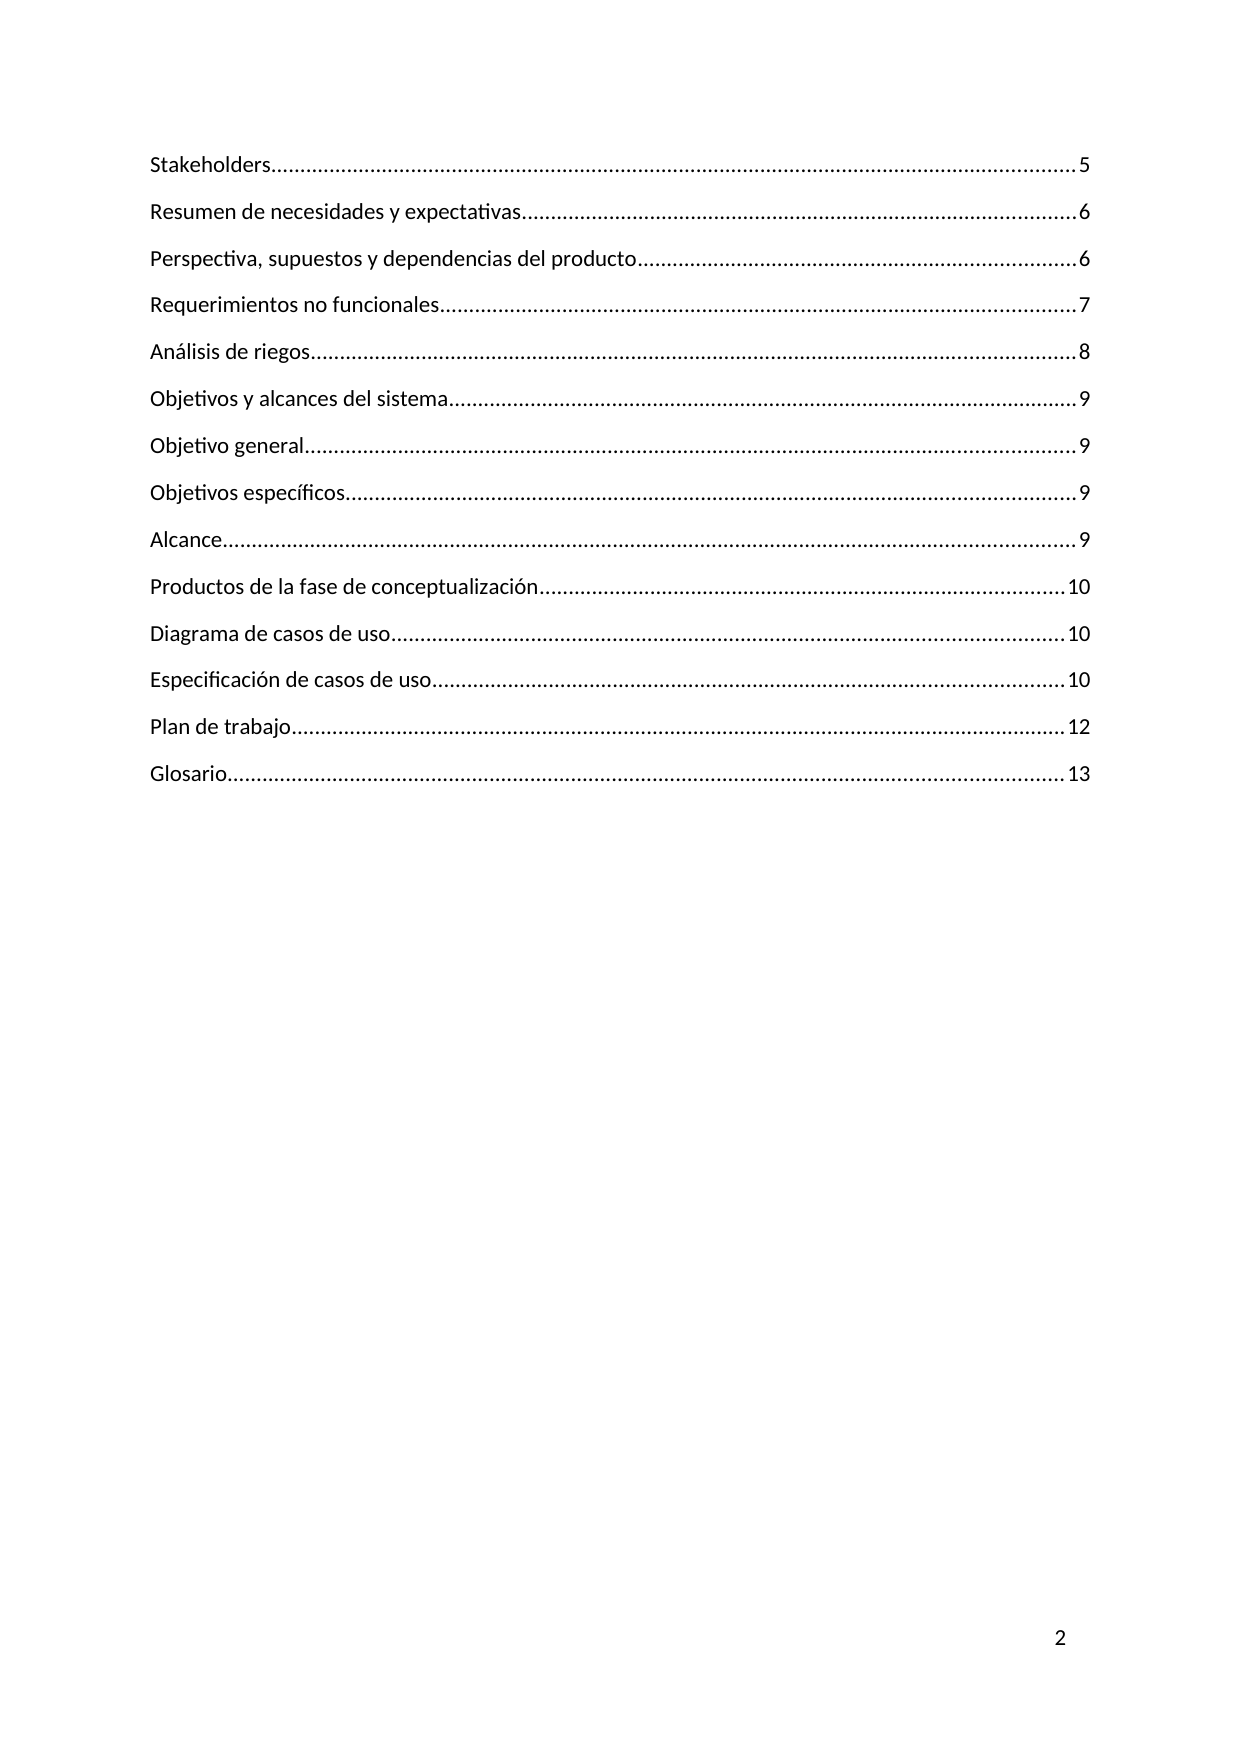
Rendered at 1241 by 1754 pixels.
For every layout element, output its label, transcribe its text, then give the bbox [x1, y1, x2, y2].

text Objetivos y alcances del sistema 9 [150, 384, 1090, 412]
text Resumen de necesidades y expectativas 6 [150, 197, 1090, 225]
text Objetivo general 9 [150, 431, 1090, 459]
text Diagrama de casos de uso 10 [150, 619, 1090, 647]
text Especificación de casos de uso 10 [150, 666, 1090, 694]
text Requerimientos no funcionales 7 [150, 291, 1090, 319]
text Perspectiva, supuestos y dependencias del producto 6 [150, 244, 1090, 272]
text Alcance 9 [150, 525, 1090, 553]
text Análisis de riegos 8 [150, 337, 1090, 366]
text Objetivos específicos 9 [150, 478, 1090, 506]
text Glosario 13 [150, 759, 1090, 787]
text Productos de la fase de conceptualización 10 [150, 572, 1090, 600]
text Stakeholders 5 [150, 150, 1090, 178]
text Plan de trabajo 12 [150, 712, 1090, 741]
